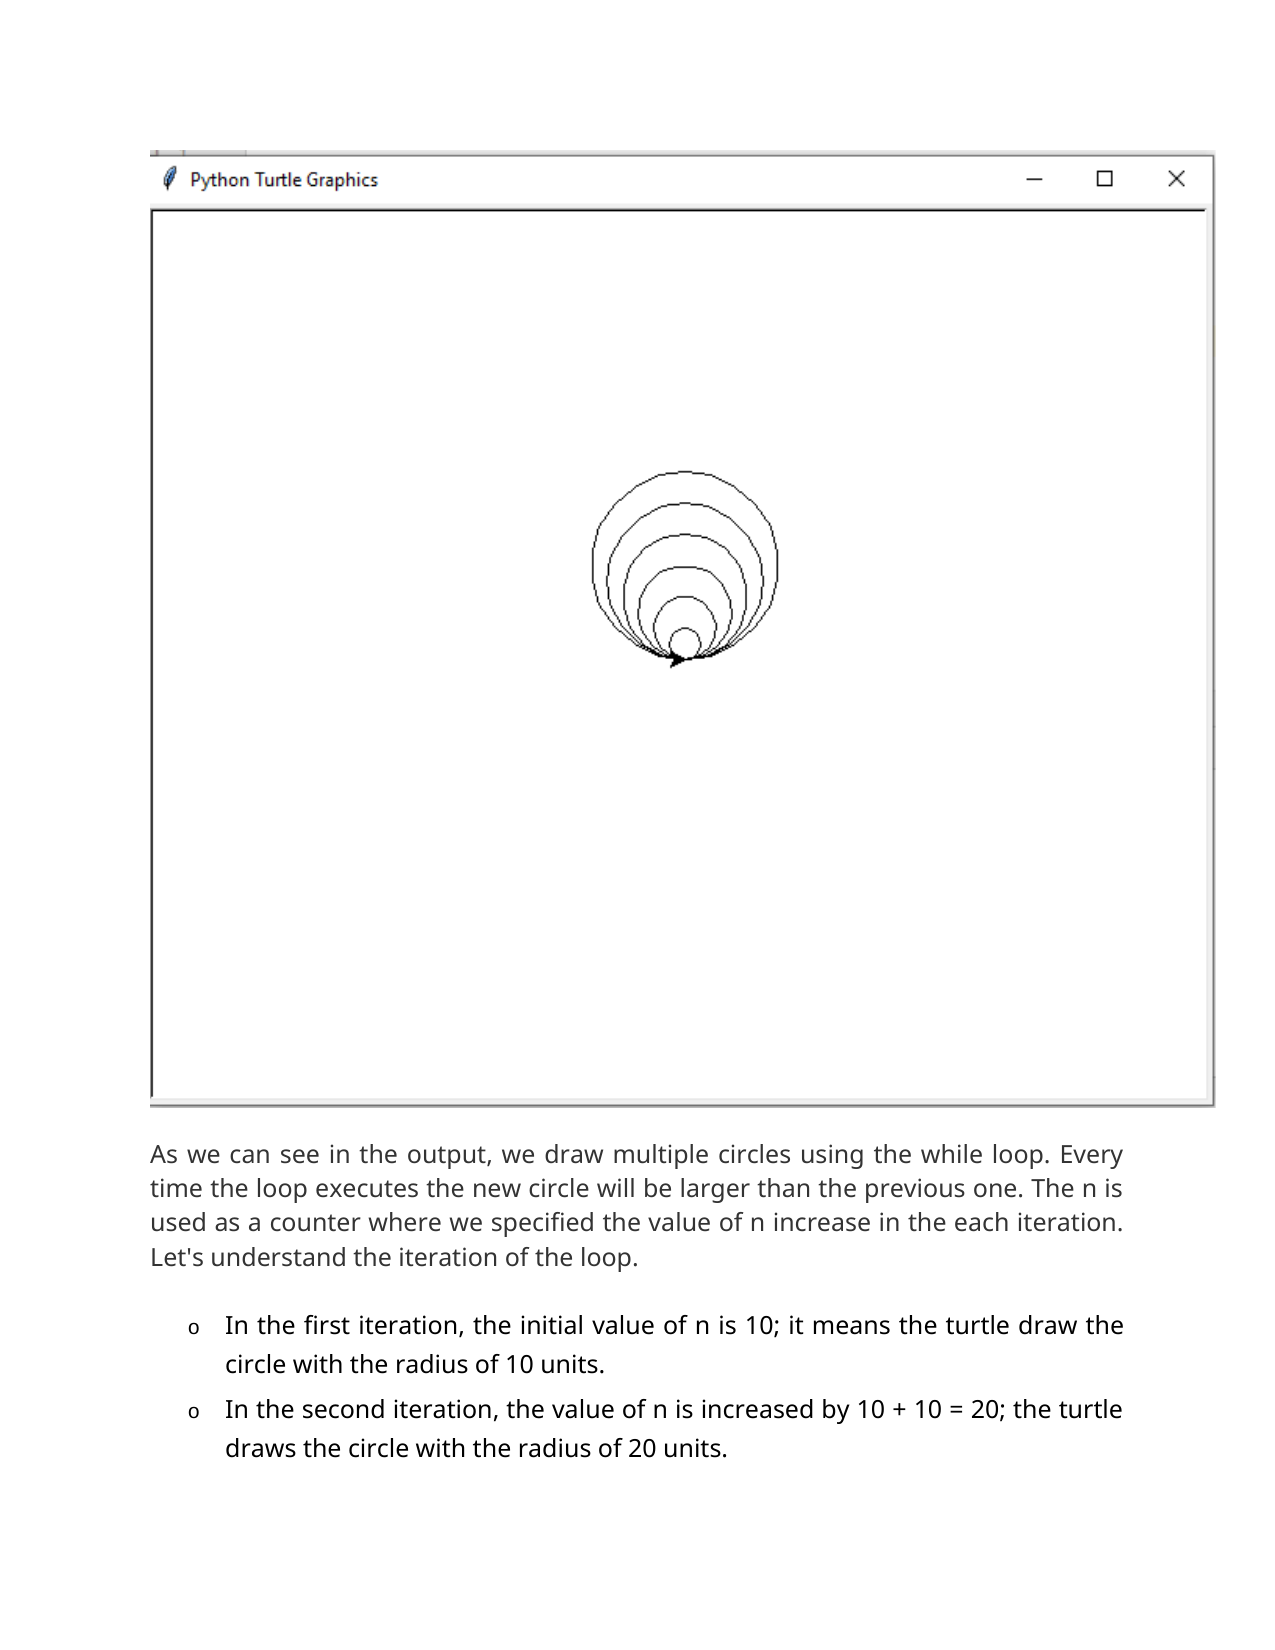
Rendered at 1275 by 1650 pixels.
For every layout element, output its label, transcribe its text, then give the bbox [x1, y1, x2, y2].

text As we can see in the output, we draw multiple circles using the while loop. Every time the loop executes the new circle will be larger than the previous one. The n is used as a counter where we specified the value of n increase in the each iteration. Let's understand the iteration of the loop. [150, 1137, 1125, 1273]
picture [150, 150, 1216, 1108]
list In the second iteration, the value of n is increased by 10 + 10 = 20; the turtle draws the circle with the radius of 20 units. [187, 1387, 1125, 1465]
list In the first iteration, the initial value of n is 10; it means the turtle draw the circle with the radius of 10 units. [187, 1302, 1125, 1381]
